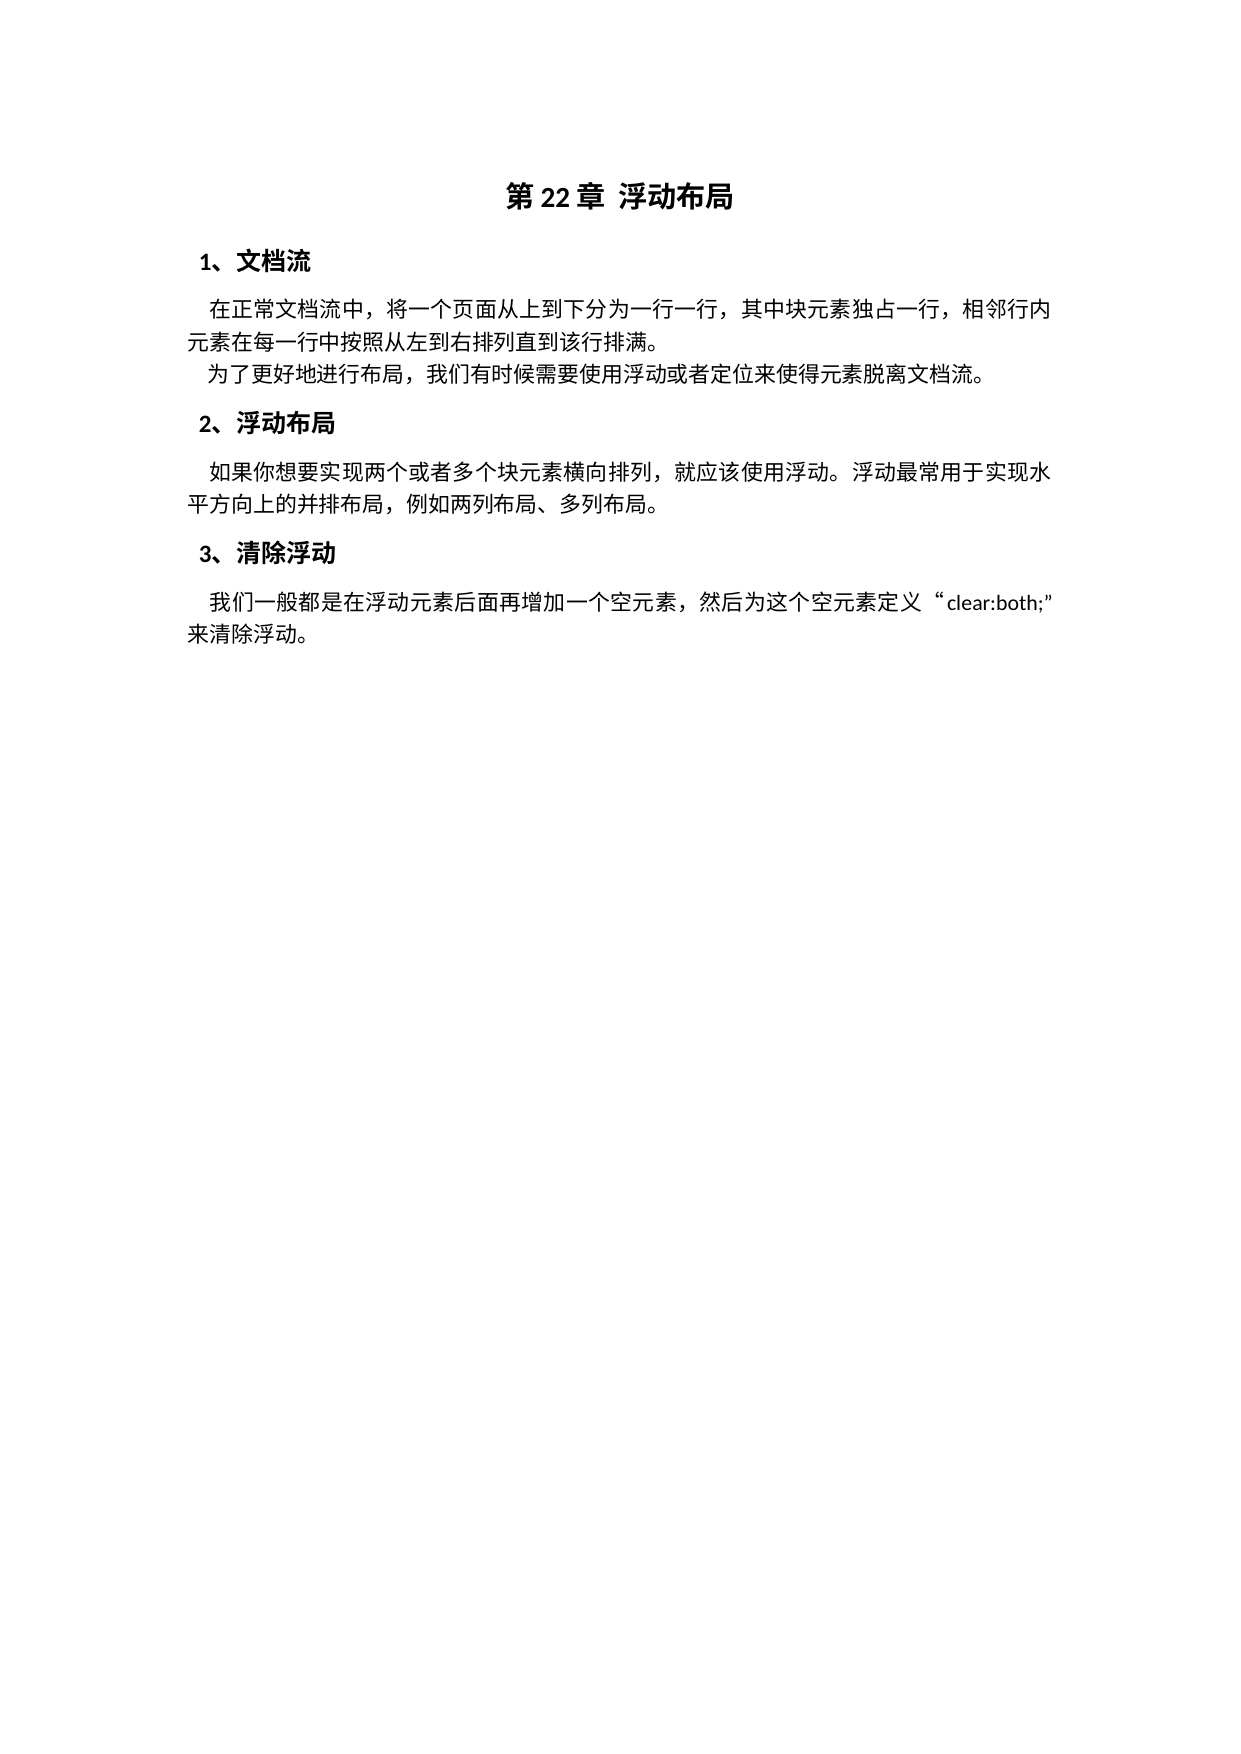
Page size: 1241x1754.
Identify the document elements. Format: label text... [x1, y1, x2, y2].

text 第22章 浮动布局 [187, 162, 1053, 227]
text 在正常文档流中，将一个页面从上到下分为一行一行，其中块元素独占一行，相邻行内元素在每一行中按照从左到右排列直到该行排满。 [187, 292, 1053, 357]
text 为了更好地进行布局，我们有时候需要使用浮动或者定位来使得元素脱离文档流。 [187, 357, 1053, 389]
text 3、清除浮动 [187, 519, 1053, 584]
text 我们一般都是在浮动元素后面再增加一个空元素，然后为这个空元素定义“clear:both;”来清除浮动。 [187, 584, 1053, 649]
text 如果你想要实现两个或者多个块元素横向排列，就应该使用浮动。浮动最常用于实现水平方向上的并排布局，例如两列布局、多列布局。 [187, 454, 1053, 519]
text 1、文档流 [187, 227, 1053, 292]
text 2、浮动布局 [187, 389, 1053, 454]
